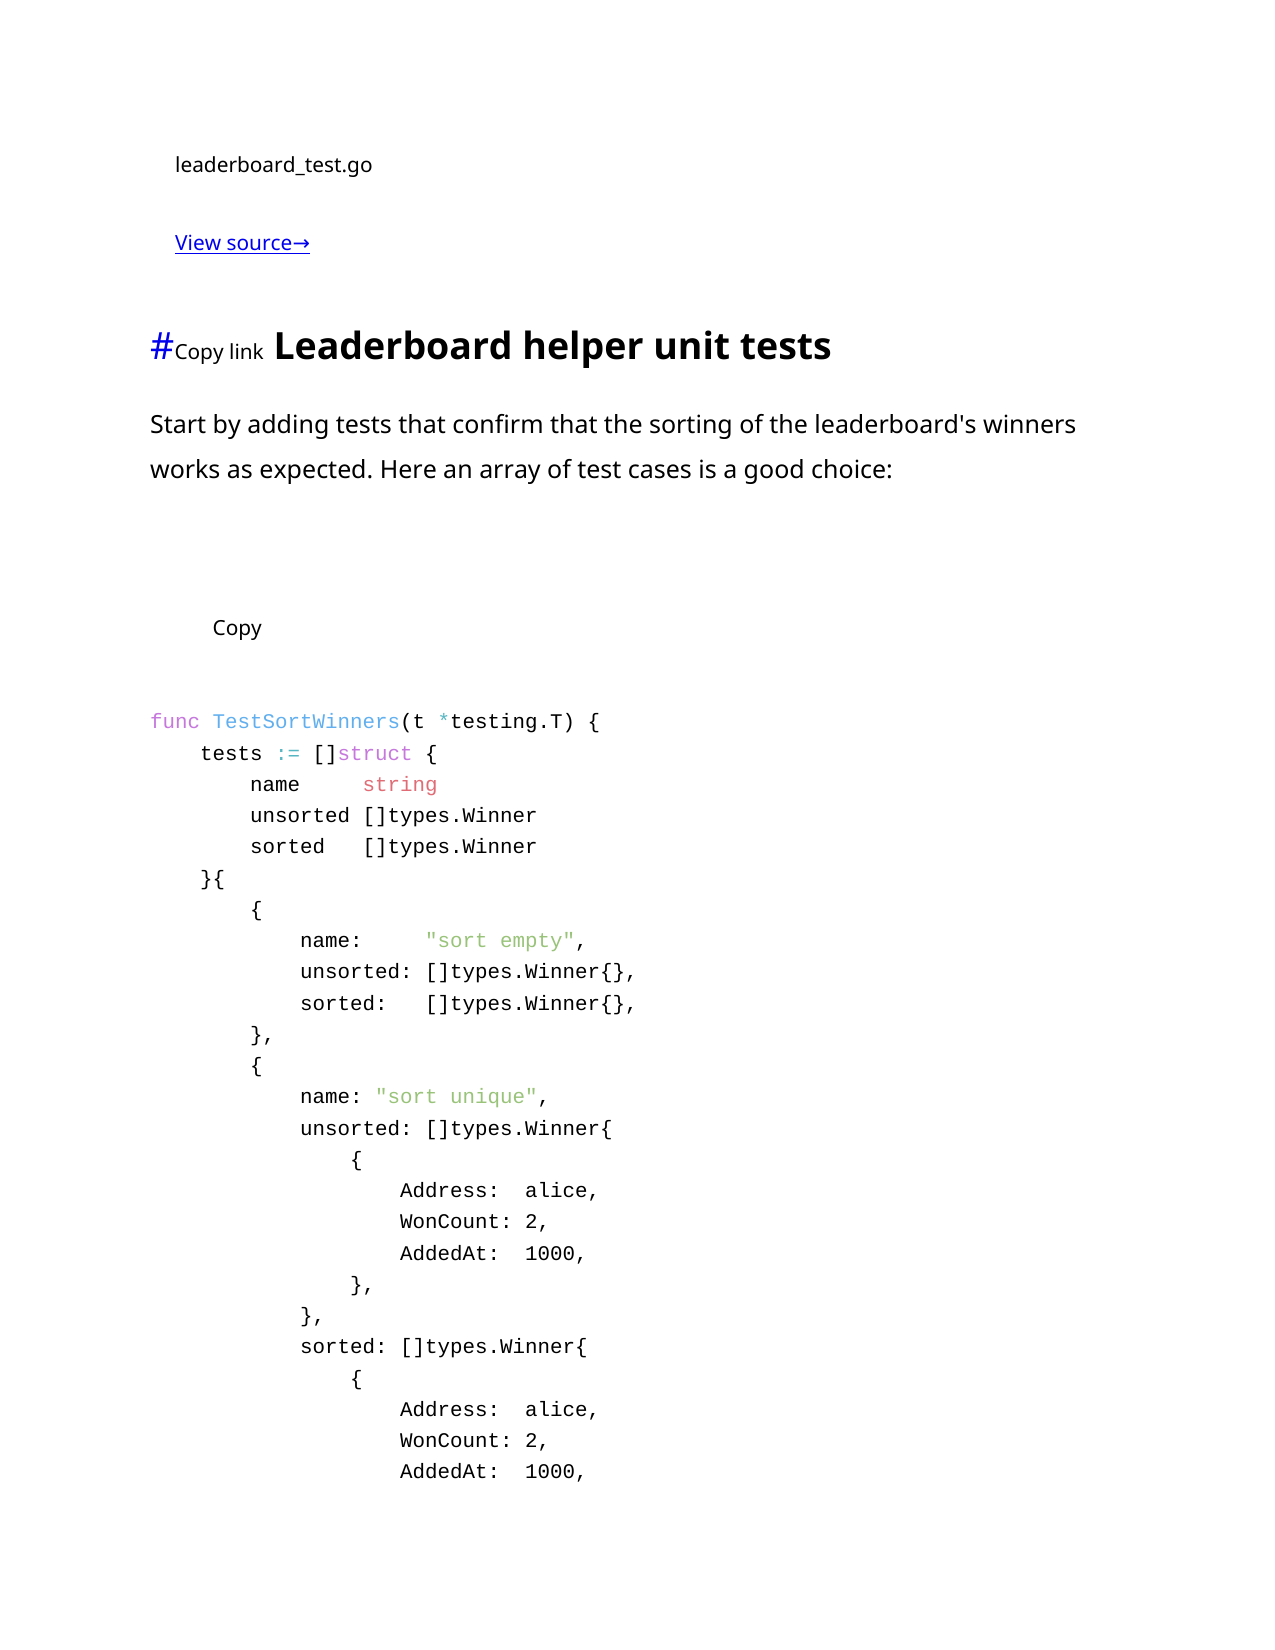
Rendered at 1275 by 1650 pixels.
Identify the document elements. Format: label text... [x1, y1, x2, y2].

text { [150, 891, 1125, 923]
text unsorted: []types.Winner{ [150, 1110, 1125, 1141]
text WonCount: 2, [150, 1423, 1125, 1454]
text View source→ [175, 228, 1080, 257]
text unsorted: []types.Winner{}, [150, 954, 1125, 985]
text sorted: []types.Winner{}, [150, 985, 1125, 1016]
text #Copy link Leaderboard helper unit tests [150, 319, 1125, 370]
text }{ [150, 860, 1125, 891]
text Address: alice, [150, 1173, 1125, 1204]
text }, [150, 1266, 1125, 1298]
text unsorted []types.Winner [150, 798, 1125, 829]
text name string [150, 766, 1125, 798]
text }, [150, 1298, 1125, 1329]
text Copy [194, 598, 1094, 654]
text { [150, 1360, 1125, 1391]
text func TestSortWinners(t *testing.T) { [150, 704, 1125, 735]
text }, [150, 1016, 1125, 1048]
text name: "sort empty", [150, 923, 1125, 954]
text { [150, 1048, 1125, 1079]
text tests := []struct { [150, 735, 1125, 766]
text WonCount: 2, [150, 1204, 1125, 1235]
text { [150, 1141, 1125, 1173]
text sorted: []types.Winner{ [150, 1329, 1125, 1360]
text AddedAt: 1000, [150, 1235, 1125, 1266]
text sorted []types.Winner [150, 829, 1125, 860]
text Address: alice, [150, 1391, 1125, 1423]
text Start by adding tests that confirm that the sorting of the leaderboard's winners works as expected. Here an array of test cases is a good choice: [150, 395, 1125, 486]
text name: "sort unique", [150, 1079, 1125, 1110]
text AddedAt: 1000, [150, 1454, 1125, 1485]
text leaderboard_test.go [175, 150, 1100, 178]
